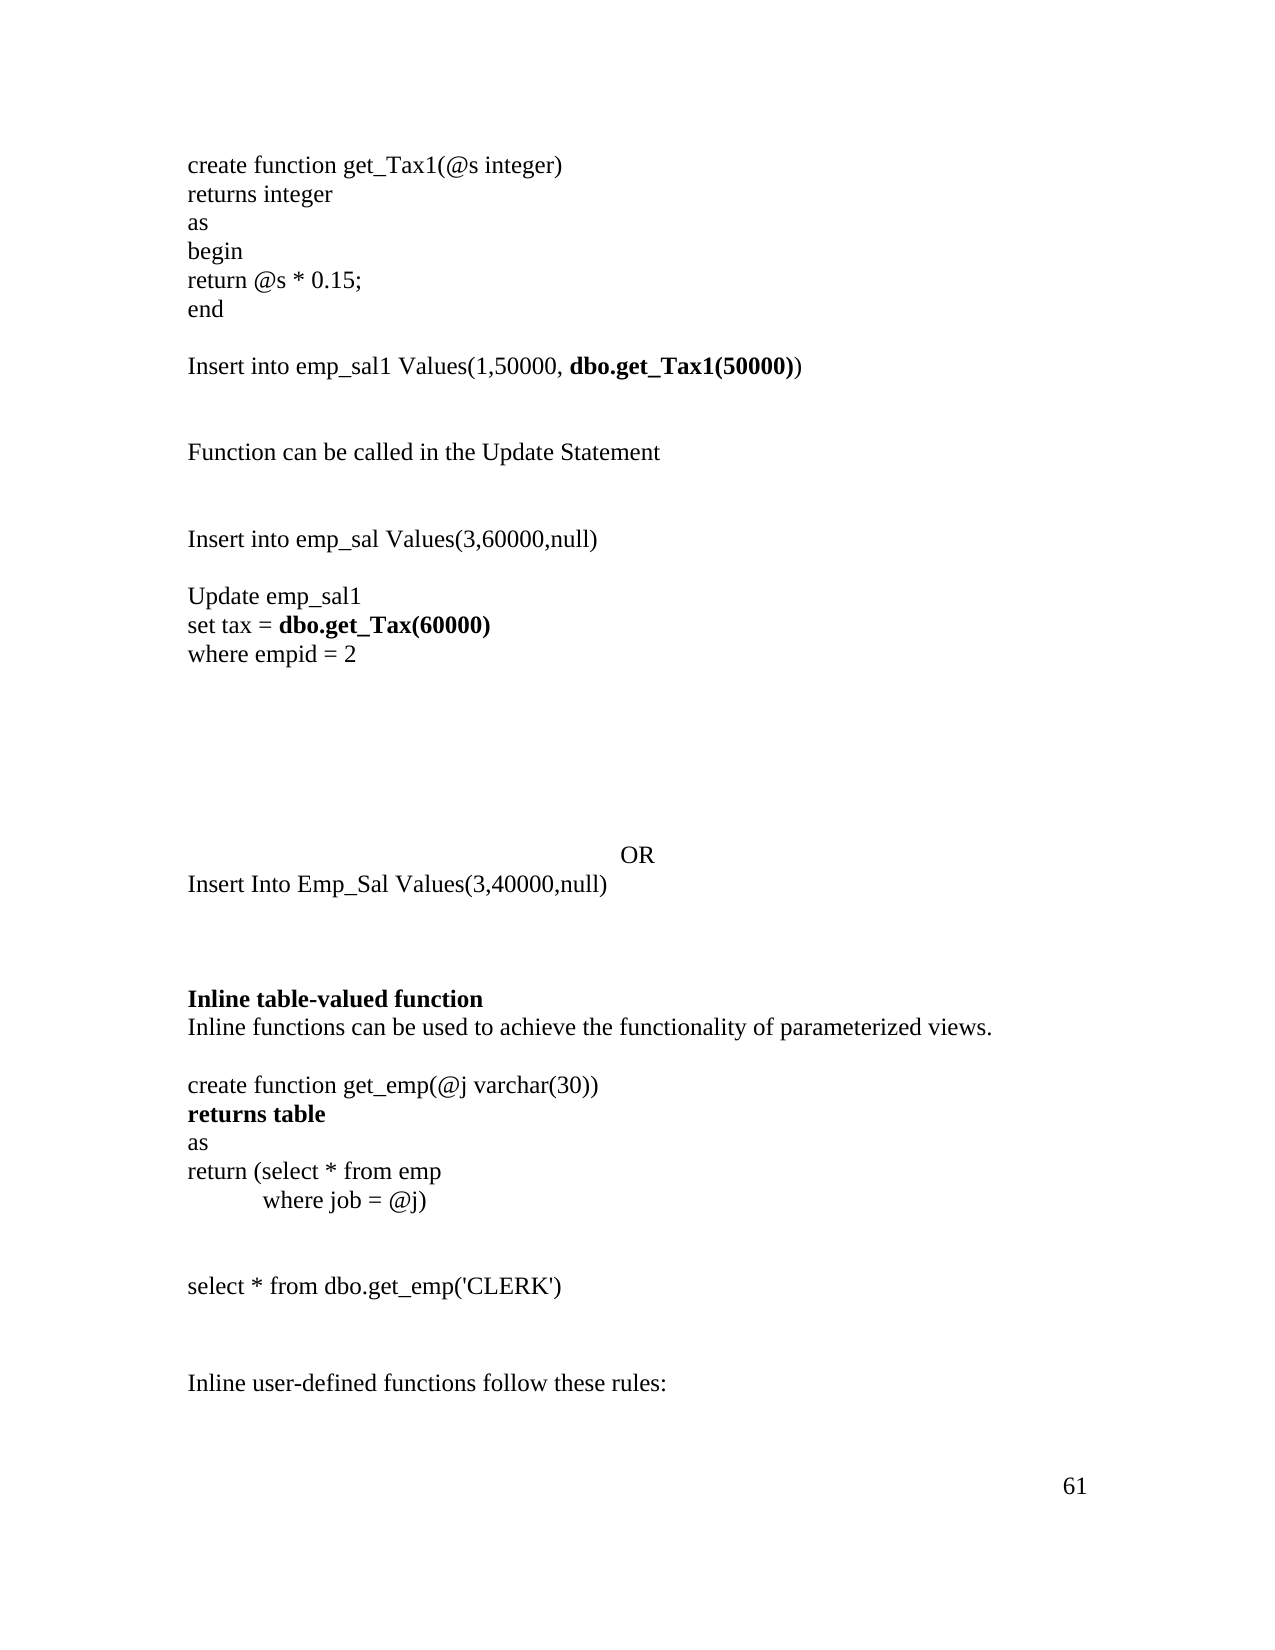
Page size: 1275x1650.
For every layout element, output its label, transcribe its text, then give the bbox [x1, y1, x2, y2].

text as [187, 207, 1087, 236]
text set tax = dbo.get_Tax(60000) [187, 610, 1087, 639]
text returns integer [187, 179, 1087, 207]
text return (select * from emp [187, 1156, 1087, 1185]
text where job = @j) [187, 1185, 1087, 1214]
text Insert Into Emp_Sal Values(3,40000,null) [187, 869, 1087, 897]
text return @s * 0.15; [187, 265, 1087, 294]
text Inline user-defined functions follow these rules: [187, 1368, 1087, 1397]
text OR [187, 840, 1087, 869]
text Insert into emp_sal1 Values(1,50000, dbo.get_Tax1(50000)) [187, 351, 1087, 380]
text end [187, 294, 1087, 322]
text returns table [187, 1099, 1087, 1127]
text create function get_Tax1(@s integer) [187, 150, 1087, 179]
text create function get_emp(@j varchar(30)) [187, 1070, 1087, 1099]
text begin [187, 236, 1087, 265]
text Function can be called in the Update Statement [187, 437, 1087, 466]
text select * from dbo.get_emp('CLERK') [187, 1271, 1087, 1300]
text Inline table-valued function [187, 984, 1087, 1012]
text Inline functions can be used to achieve the functionality of parameterized views. [187, 1012, 1087, 1041]
text where empid = 2 [187, 639, 1087, 667]
text as [187, 1127, 1087, 1156]
text Insert into emp_sal Values(3,60000,null) [187, 524, 1087, 552]
text Update emp_sal1 [187, 581, 1087, 610]
